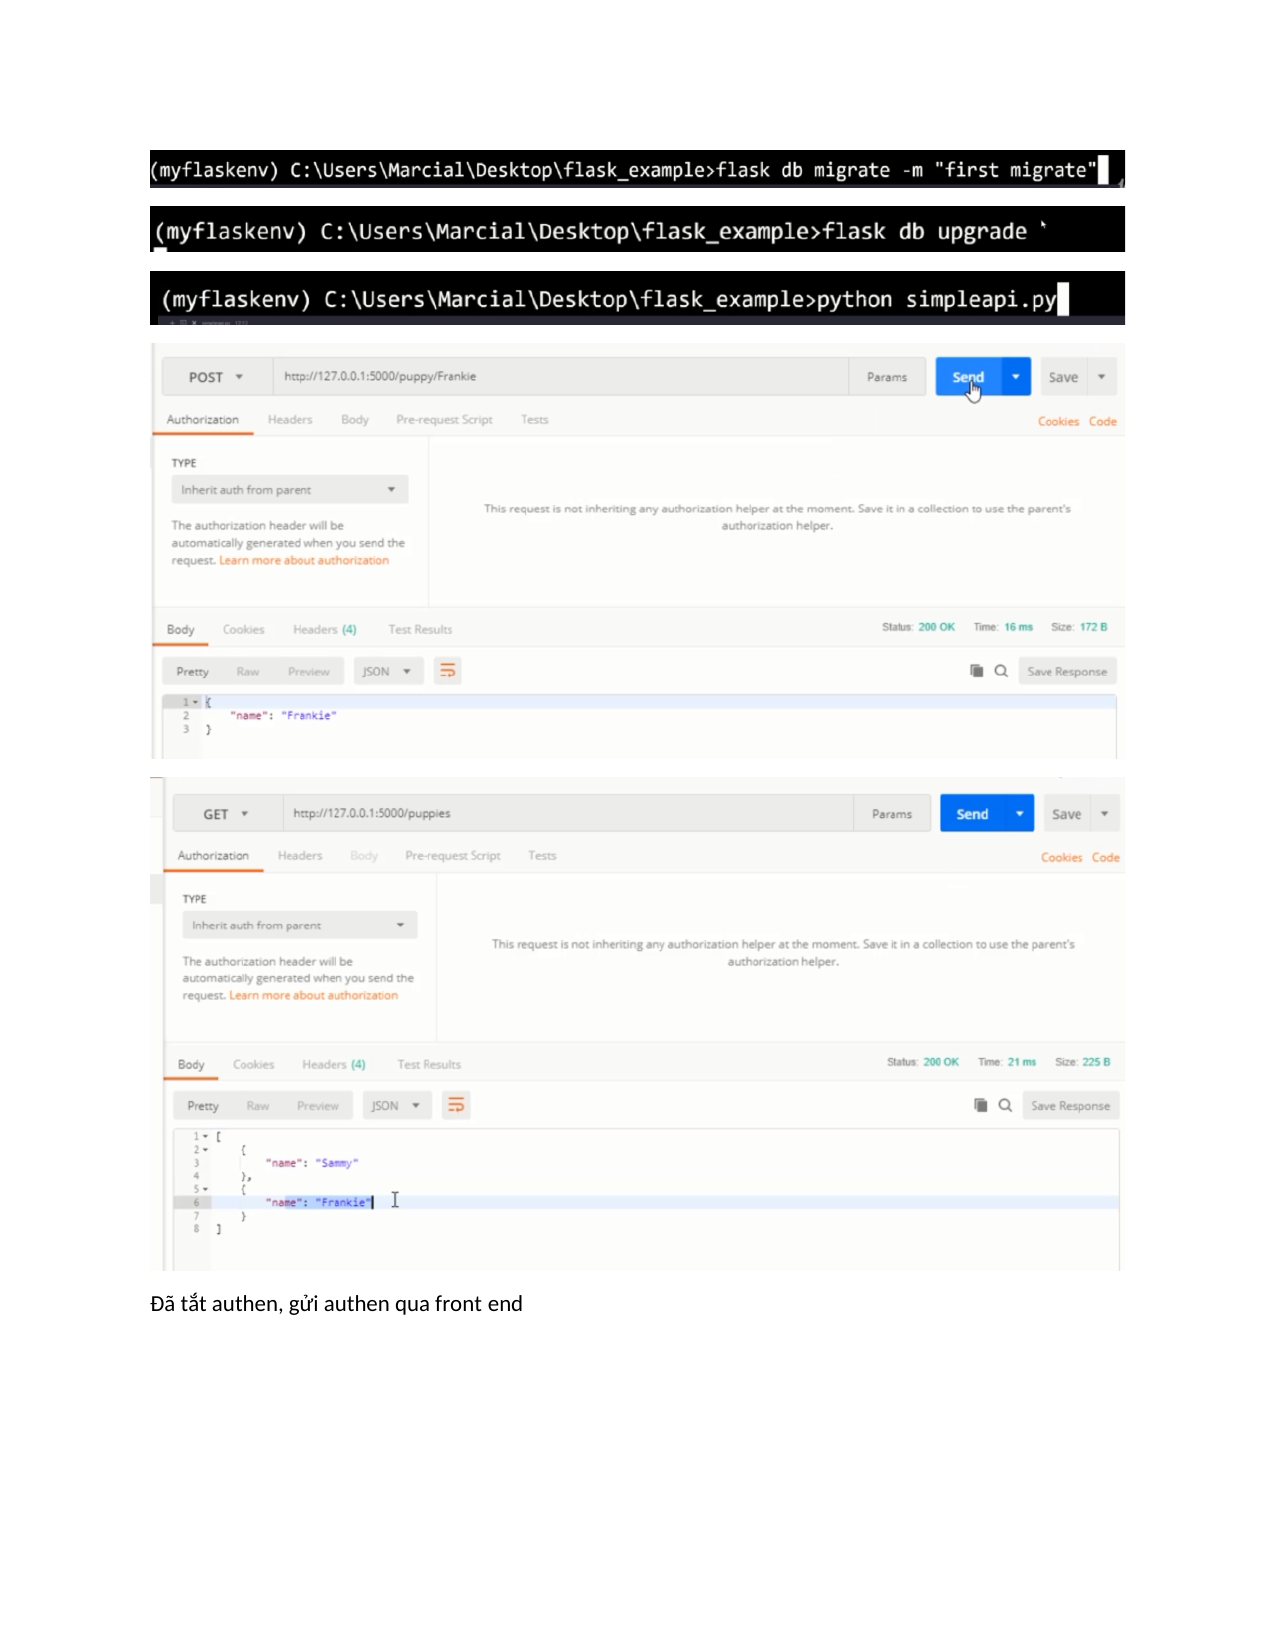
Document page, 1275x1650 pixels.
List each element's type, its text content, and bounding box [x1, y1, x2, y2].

picture [150, 150, 1125, 188]
picture [150, 271, 1125, 325]
picture [150, 343, 1125, 759]
text Đã tắt authen, gửi authen qua front end [150, 1289, 1125, 1317]
picture [150, 206, 1125, 252]
picture [150, 777, 1125, 1271]
